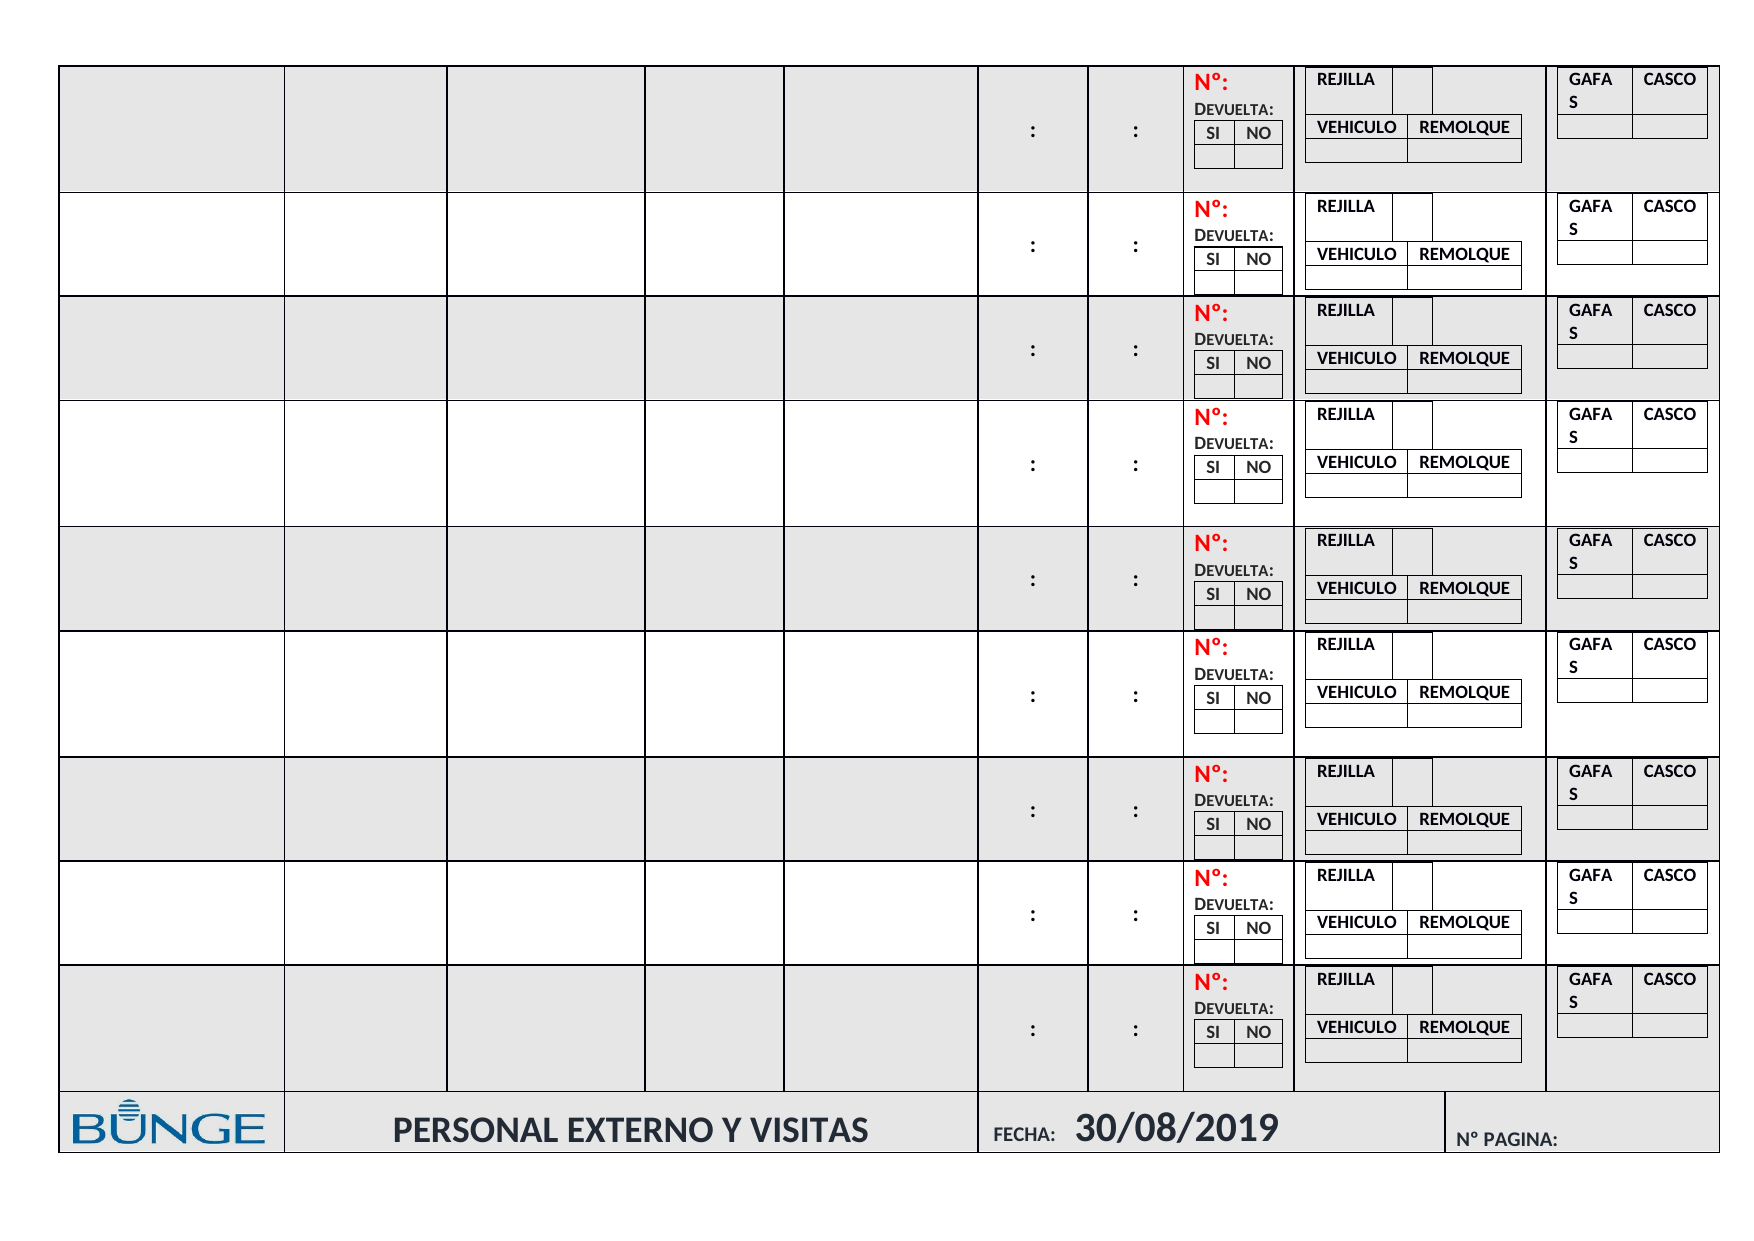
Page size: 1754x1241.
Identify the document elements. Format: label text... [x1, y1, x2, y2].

table_cell [1295, 297, 1545, 399]
table_cell [448, 527, 644, 630]
table_cell [646, 193, 783, 295]
table_cell : [1089, 966, 1183, 1091]
table_cell [60, 966, 284, 1091]
table_cell [448, 297, 644, 399]
table_cell [646, 966, 783, 1091]
table_cell : [979, 632, 1087, 756]
table_cell Nº PAGINA: [1446, 1092, 1719, 1151]
table_cell [285, 758, 446, 860]
table_cell [448, 401, 644, 526]
table_cell Nº: DEVUELTA: [1184, 966, 1293, 1091]
table_cell [1547, 297, 1719, 399]
table_cell [785, 527, 977, 630]
table_cell [269, 1092, 284, 1151]
table_cell [1547, 966, 1719, 1091]
table_cell : [1089, 527, 1183, 630]
table_cell [785, 758, 977, 860]
table_cell [785, 632, 977, 756]
table_cell [1295, 527, 1545, 630]
table_cell [1295, 966, 1545, 1091]
table_cell [646, 632, 783, 756]
table_cell : [979, 758, 1087, 860]
table_cell [1547, 862, 1719, 964]
table_cell [448, 966, 644, 1091]
table_cell : [1089, 67, 1183, 191]
table_cell [60, 632, 284, 756]
table_cell : [979, 67, 1087, 191]
table_cell [646, 862, 783, 964]
table_cell [448, 193, 644, 295]
table_cell [1547, 401, 1719, 526]
table_cell [285, 193, 446, 295]
table_cell [1547, 67, 1719, 191]
table_cell : [979, 527, 1087, 630]
table_cell : [1089, 632, 1183, 756]
table_cell [60, 758, 284, 860]
table_cell [785, 67, 977, 191]
table_cell : [1089, 297, 1183, 399]
table_cell [60, 1092, 69, 1151]
table_cell [285, 67, 446, 191]
table_cell [1295, 632, 1545, 756]
table_cell : [1089, 862, 1183, 964]
table_cell : [979, 966, 1087, 1091]
table_cell [1547, 632, 1719, 756]
table_cell [646, 758, 783, 860]
table_cell [60, 297, 284, 399]
table_cell Nº: DEVUELTA: [1184, 297, 1293, 399]
table_cell [285, 527, 446, 630]
table_cell Nº: DEVUELTA: [1184, 67, 1293, 191]
table_cell [785, 193, 977, 295]
table_cell Nº: DEVUELTA: [1184, 862, 1293, 964]
table_cell PERSONAL EXTERNO Y VISITAS [285, 1092, 977, 1151]
table_cell : [1089, 193, 1183, 295]
table_cell [785, 297, 977, 399]
table_cell : [979, 193, 1087, 295]
table_cell [1295, 401, 1545, 526]
table_cell [1295, 67, 1545, 191]
table_cell [285, 401, 446, 526]
table_cell [646, 67, 783, 191]
table_cell FECHA: 30/08/2019 [979, 1092, 1444, 1151]
table_cell [1547, 758, 1719, 860]
table_cell : [979, 401, 1087, 526]
table_cell [646, 401, 783, 526]
table_cell [1295, 862, 1545, 964]
table_cell : [979, 297, 1087, 399]
table_cell [1295, 193, 1545, 295]
table_cell [285, 966, 446, 1091]
table_cell [60, 527, 284, 630]
table_cell [448, 67, 644, 191]
table_cell [60, 193, 284, 295]
table_cell [60, 862, 284, 964]
table_cell [1547, 527, 1719, 630]
table_cell Nº: DEVUELTA: [1184, 632, 1293, 756]
table_cell [60, 67, 284, 191]
table_cell [785, 966, 977, 1091]
table_cell [785, 862, 977, 964]
picture [69, 1092, 269, 1152]
table_cell Nº: DEVUELTA: [1184, 193, 1293, 295]
table_cell [285, 862, 446, 964]
table_cell [448, 758, 644, 860]
table_cell [448, 862, 644, 964]
table_cell [646, 297, 783, 399]
table_cell : [979, 862, 1087, 964]
table_cell : [1089, 758, 1183, 860]
table_cell [1547, 193, 1719, 295]
table_cell [285, 632, 446, 756]
table_cell [60, 401, 284, 526]
table_cell [285, 297, 446, 399]
table_cell : [1089, 401, 1183, 526]
table_cell [448, 632, 644, 756]
table_cell Nº: DEVUELTA: [1184, 527, 1293, 630]
table_cell Nº: DEVUELTA: [1184, 401, 1293, 526]
table_cell [785, 401, 977, 526]
table_cell [1295, 758, 1545, 860]
table_cell Nº: DEVUELTA: [1184, 758, 1293, 860]
table_cell [646, 527, 783, 630]
